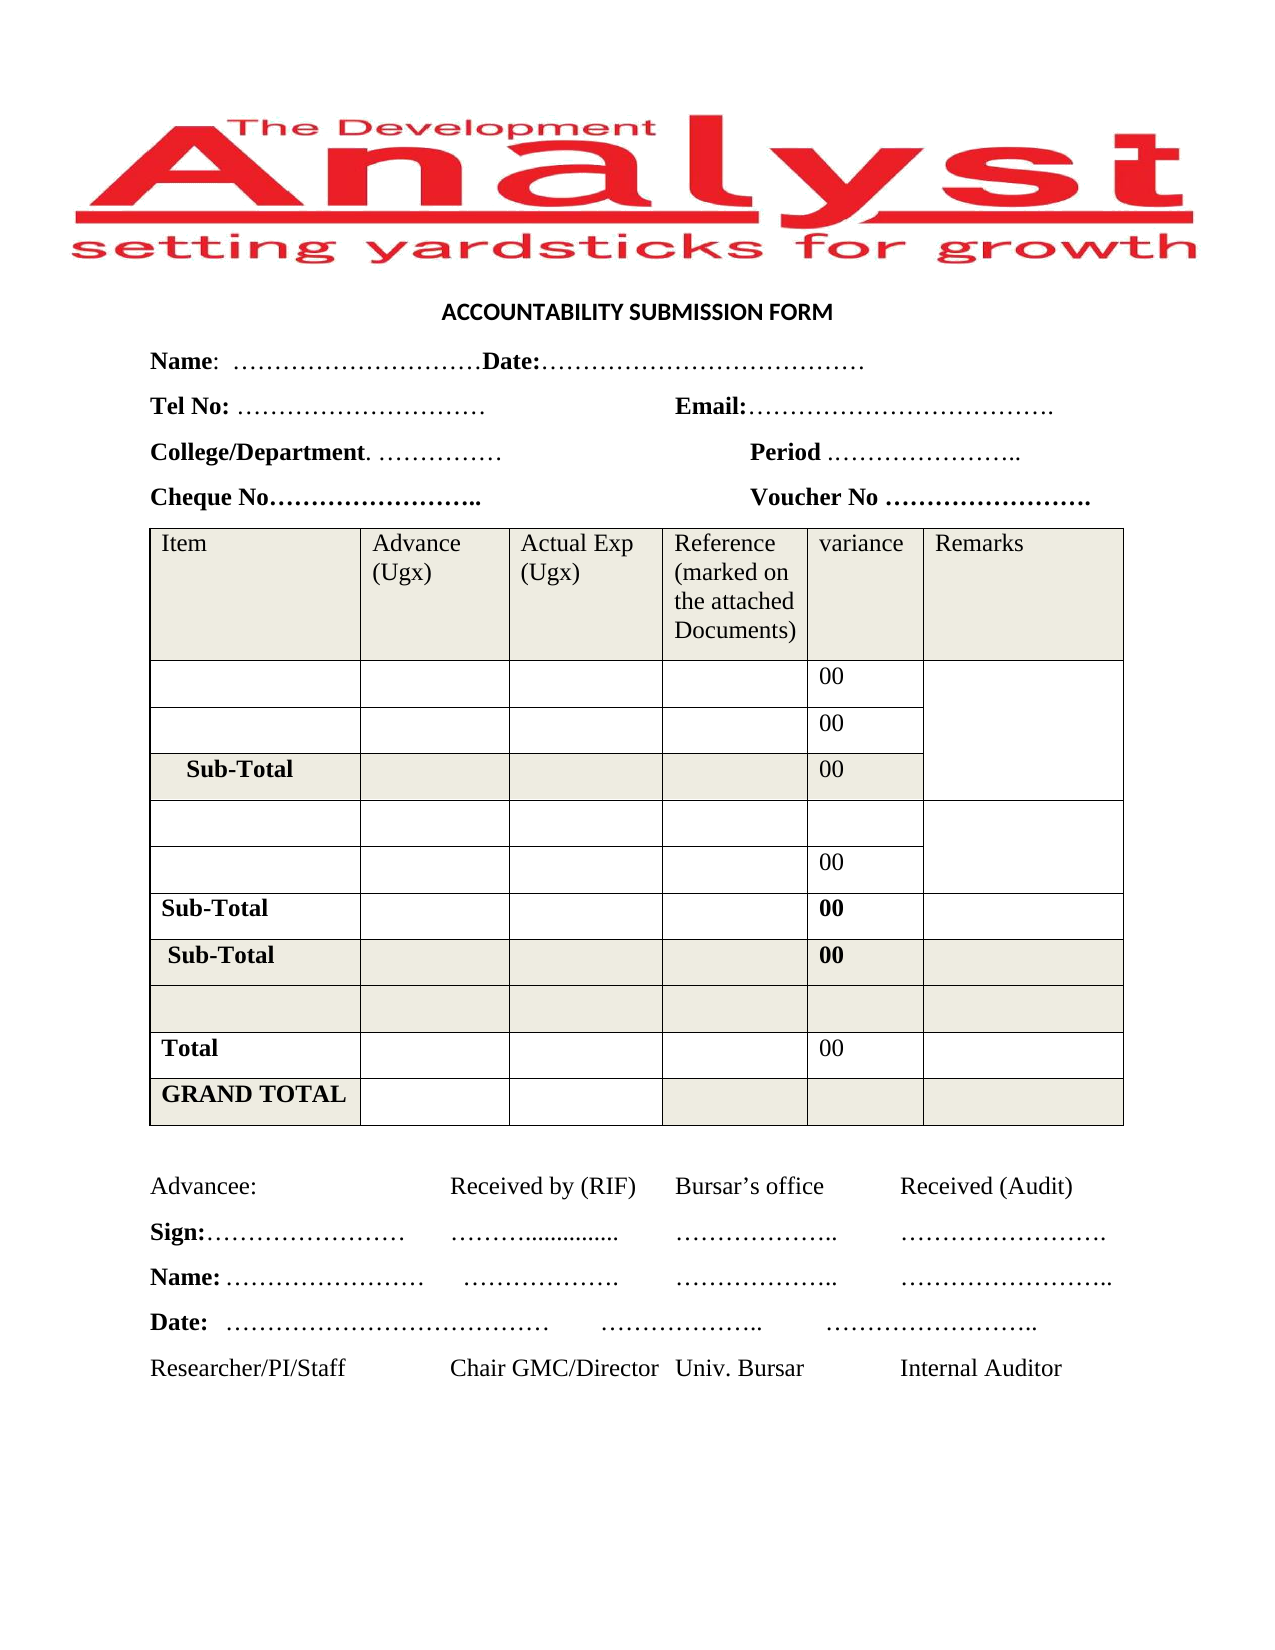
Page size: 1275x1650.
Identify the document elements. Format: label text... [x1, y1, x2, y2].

table_cell 00 [808, 847, 923, 892]
table_cell [151, 801, 360, 846]
table_header Item [151, 529, 360, 660]
table_cell Sub-Total [151, 940, 360, 985]
table_cell [151, 847, 360, 892]
text Date: ………………………………… ……………….. …………………….. [150, 1307, 1125, 1336]
table_cell [361, 940, 509, 985]
table_cell [663, 894, 807, 939]
table_cell [510, 940, 662, 985]
text Name: …………………………Date:………………………………… [150, 346, 1125, 374]
text College/Department. …………… Period .………………….. [150, 437, 1125, 465]
table_cell 00 [808, 894, 923, 939]
table_cell Sub-Total [151, 754, 360, 799]
text Tel No: ………………………… Email:………………………………. [150, 391, 1125, 420]
table_cell [663, 847, 807, 892]
table_header Actual Exp (Ugx) [510, 529, 662, 660]
table_cell [151, 986, 360, 1032]
table_cell [510, 661, 662, 707]
table_cell [808, 801, 923, 846]
table_cell Sub-Total [151, 894, 360, 939]
table_header Advance (Ugx) [361, 529, 509, 660]
text Name: …………………… ………………. ……………….. …………………….. [150, 1262, 1125, 1291]
table_cell [924, 940, 1123, 985]
table_cell [510, 754, 662, 799]
table_cell [924, 986, 1123, 1032]
text Cheque No…………………….. Voucher No ……………………. [150, 482, 1125, 511]
table_cell [151, 661, 360, 707]
table_cell 00 [808, 708, 923, 753]
table_cell [663, 708, 807, 753]
table_cell [510, 894, 662, 939]
table_cell [510, 847, 662, 892]
table_cell [510, 801, 662, 846]
table_cell [510, 708, 662, 753]
table_cell 00 [808, 661, 923, 707]
picture [9, 92, 1264, 280]
table_cell [510, 1079, 662, 1125]
table_cell [663, 986, 807, 1032]
table_cell [663, 1079, 807, 1125]
table_cell [808, 1079, 923, 1125]
table_cell Total [151, 1033, 360, 1078]
table_cell [663, 940, 807, 985]
text ACCOUNTABILITY SUBMISSION FORM [150, 296, 1125, 327]
table_cell [924, 1033, 1123, 1078]
text Advancee: Received by (RIF) Bursar’s office Received (Audit) [150, 1171, 1125, 1200]
table_cell [361, 1033, 509, 1078]
table_header Remarks [924, 529, 1123, 660]
table_cell [361, 894, 509, 939]
table_cell [808, 986, 923, 1032]
table_header variance [808, 529, 923, 660]
table_cell [924, 894, 1123, 939]
table_cell GRAND TOTAL [151, 1079, 360, 1125]
text Sign:…………………… ………............... ……………….. ……………………. [150, 1217, 1125, 1245]
table_cell [361, 801, 509, 846]
table_header Reference (marked on the attached Documents) [663, 529, 807, 660]
table_cell [510, 1033, 662, 1078]
table_cell [361, 986, 509, 1032]
table_cell [663, 754, 807, 799]
table_cell [510, 986, 662, 1032]
table_cell [361, 754, 509, 799]
table_cell [663, 1033, 807, 1078]
table_cell 00 [808, 1033, 923, 1078]
table_cell [361, 708, 509, 753]
table_cell [151, 708, 360, 753]
table_cell [924, 1079, 1123, 1125]
table_cell 00 [808, 940, 923, 985]
table_cell [663, 801, 807, 846]
table_cell [361, 847, 509, 892]
table_cell [924, 801, 1123, 892]
table_cell [663, 661, 807, 707]
table_cell 00 [808, 754, 923, 799]
text Researcher/PI/Staff Chair GMC/Director Univ. Bursar Internal Auditor [150, 1353, 1125, 1382]
table_cell [924, 661, 1123, 799]
table_cell [361, 661, 509, 707]
table_cell [361, 1079, 509, 1125]
